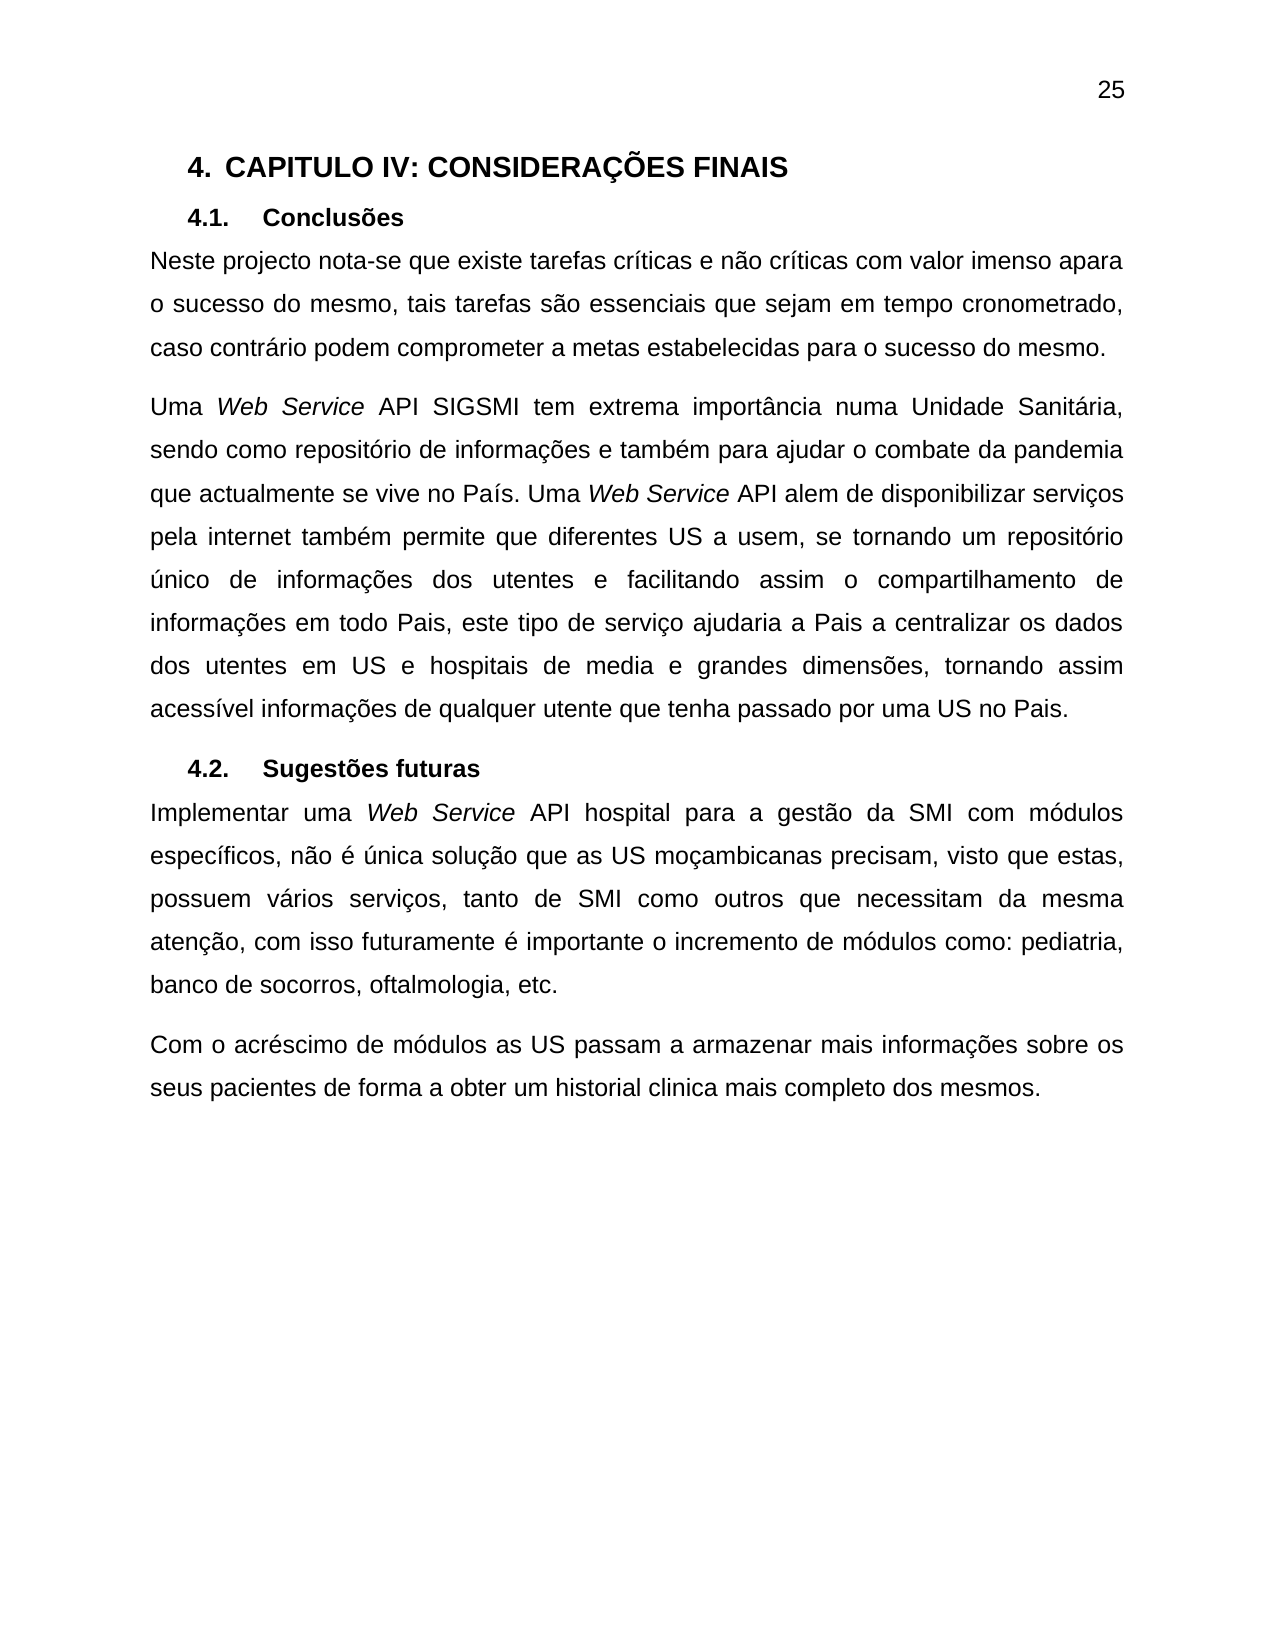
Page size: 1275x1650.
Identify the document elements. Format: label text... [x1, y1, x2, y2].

subtitle CAPITULO IV: CONSIDERAÇÕES FINAIS [187, 150, 1125, 183]
text Uma Web Service API SIGSMI tem extrema importância numa Unidade Sanitária, sendo como repositório de informações e também para ajudar o combate da pandemia que actualmente se vive no País. Uma Web Service API alem de disponibilizar serviços pela internet também permite que diferentes US a usem, se tornando um repositório único de informações dos utentes e facilitando assim o compartilhamento de informações em todo Pais, este tipo de serviço ajudaria a Pais a centralizar os dados dos utentes em US e hospitais de media e grandes dimensões, tornando assim acessível informações de qualquer utente que tenha passado por uma US no Pais. [150, 392, 1125, 723]
text Com o acréscimo de módulos as US passam a armazenar mais informações sobre os seus pacientes de forma a obter um historial clinica mais completo dos mesmos. [150, 1030, 1125, 1102]
subtitle Sugestões futuras [187, 754, 1125, 783]
text Neste projecto nota-se que existe tarefas críticas e não críticas com valor imenso apara o sucesso do mesmo, tais tarefas são essenciais que sejam em tempo cronometrado, caso contrário podem comprometer a metas estabelecidas para o sucesso do mesmo. [150, 246, 1125, 361]
text Implementar uma Web Service API hospital para a gestão da SMI com módulos específicos, não é única solução que as US moçambicanas precisam, visto que estas, possuem vários serviços, tanto de SMI como outros que necessitam da mesma atenção, com isso futuramente é importante o incremento de módulos como: pediatria, banco de socorros, oftalmologia, etc. [150, 798, 1125, 999]
subtitle Conclusões [187, 203, 1125, 232]
